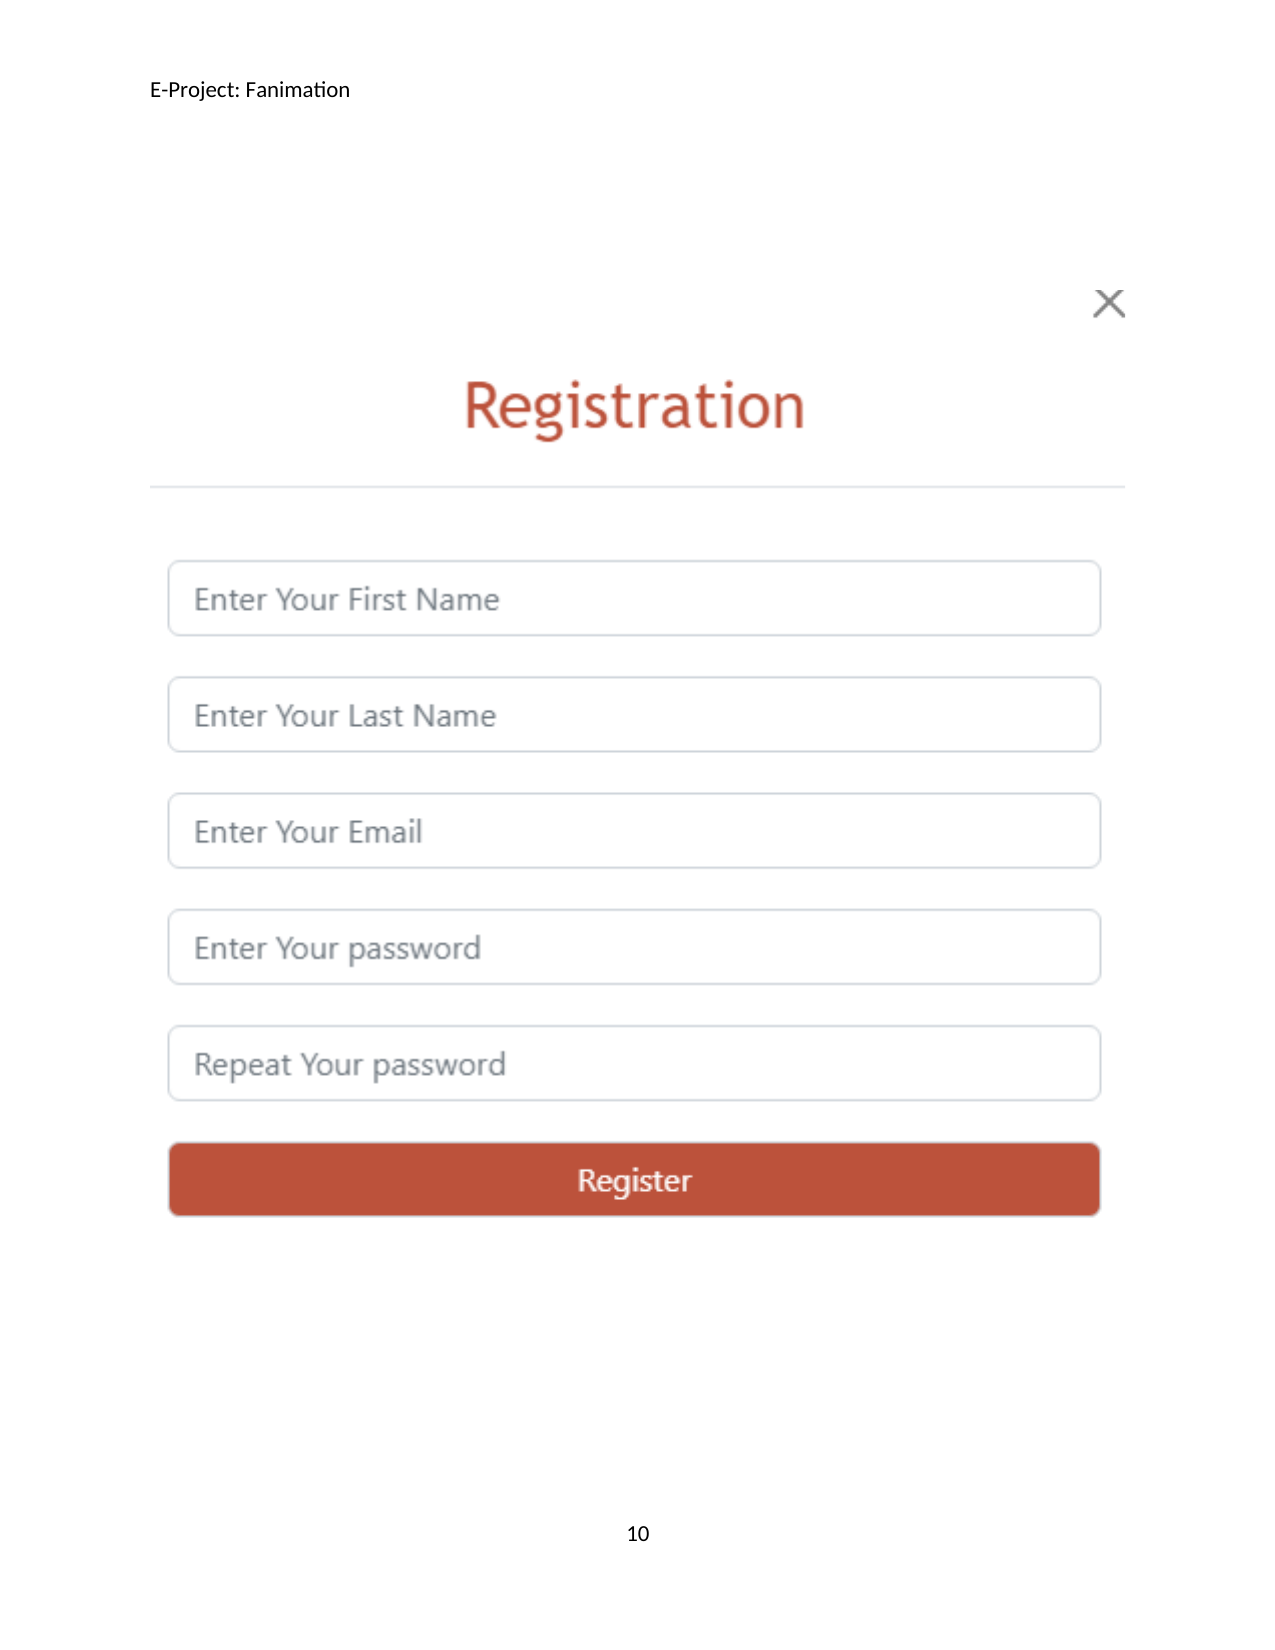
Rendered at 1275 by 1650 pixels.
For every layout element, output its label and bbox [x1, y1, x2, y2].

picture [150, 290, 1125, 1238]
